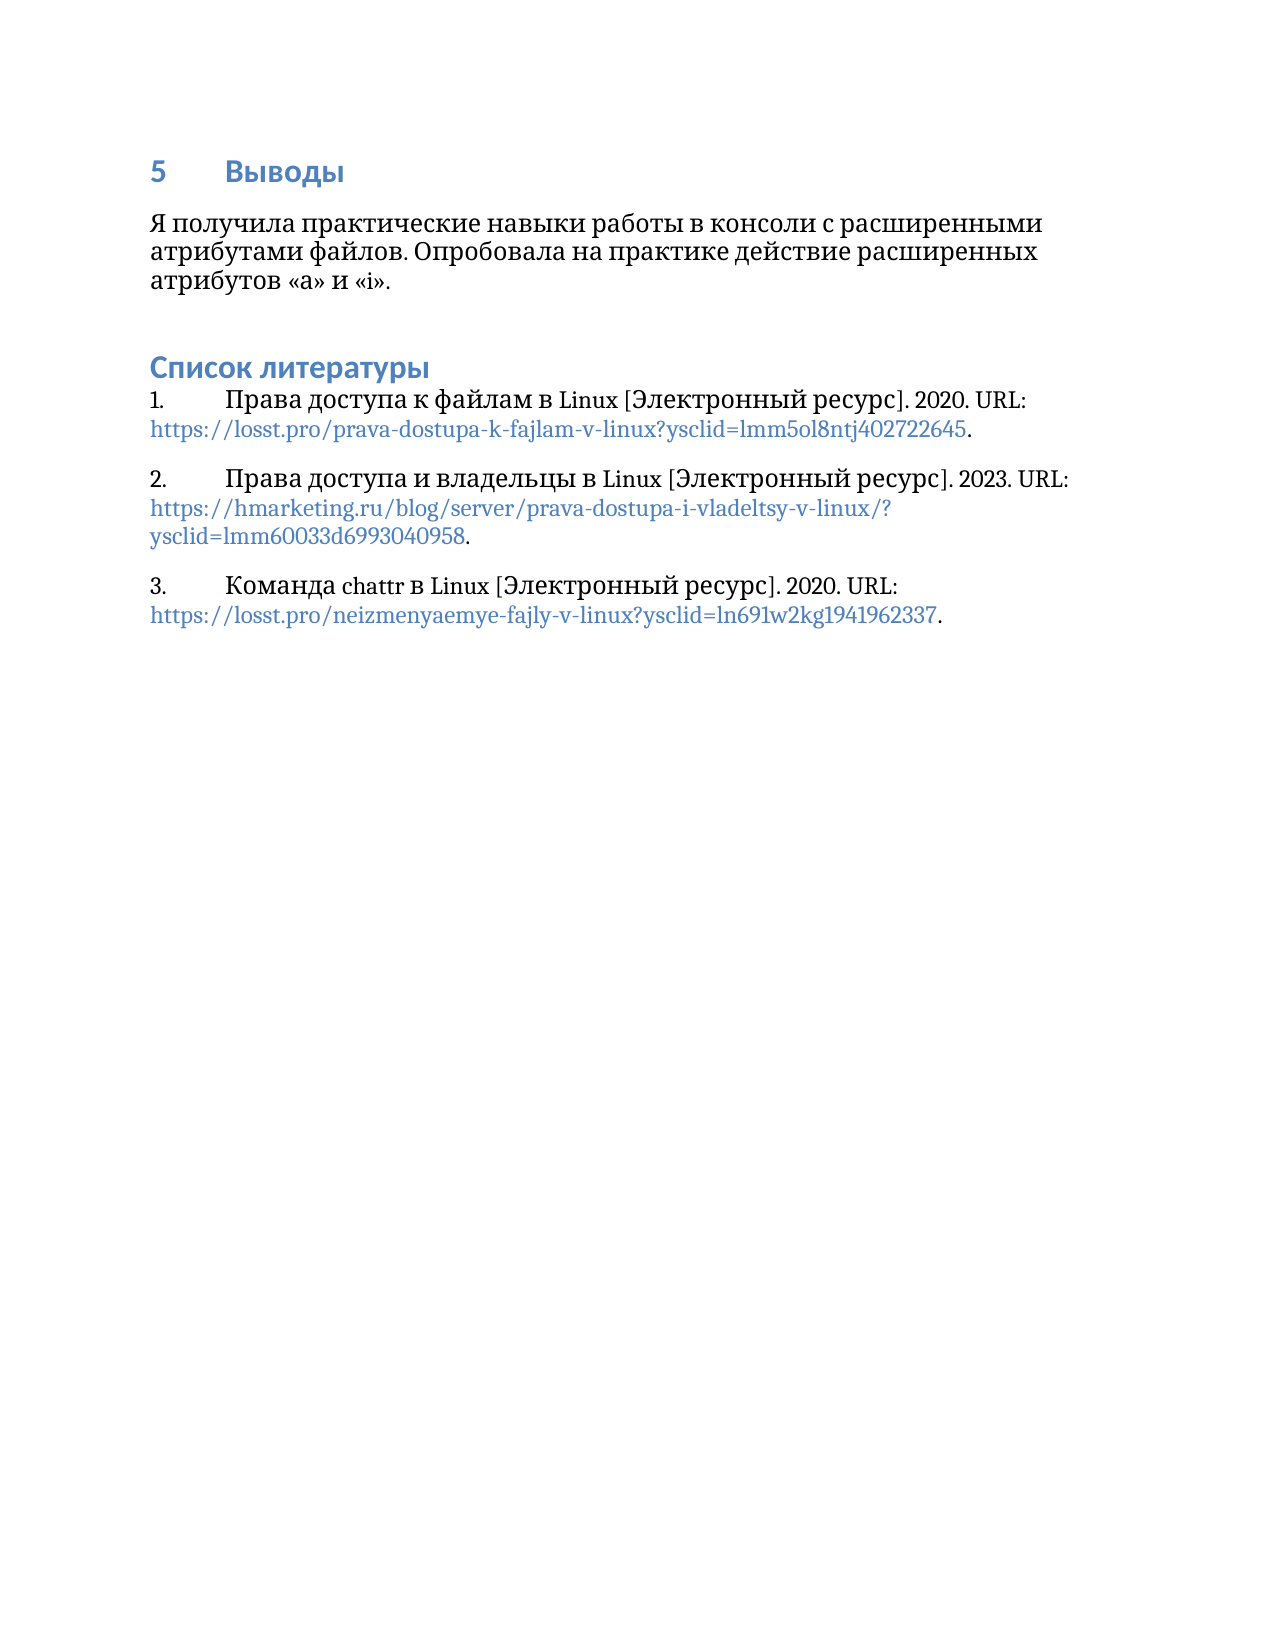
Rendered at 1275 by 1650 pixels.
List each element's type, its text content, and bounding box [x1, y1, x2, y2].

text 2. Права доступа и владельцы в Linux [Электронный ресурс]. 2023. URL: https://hmarketing.ru/blog/server/prava-dostupa-i-vladeltsy-v-linux/?ysclid=lmm60033d6993040958. [150, 465, 1125, 551]
text Я получила практические навыки работы в консоли с расширенными атрибутами файлов. Опробовала на практике действие расширенных атрибутов «а» и «i». [150, 209, 1125, 296]
subtitle Список литературы [150, 346, 1125, 386]
text 1. Права доступа к файлам в Linux [Электронный ресурс]. 2020. URL: https://losst.pro/prava-dostupa-k-fajlam-v-linux?ysclid=lmm5ol8ntj402722645. [150, 386, 1125, 444]
subtitle 5 Выводы [150, 150, 1125, 191]
text 3. Команда chattr в Linux [Электронный ресурс]. 2020. URL: https://losst.pro/neizmenyaemye-fajly-v-linux?ysclid=ln691w2kg1941962337. [150, 572, 1125, 629]
